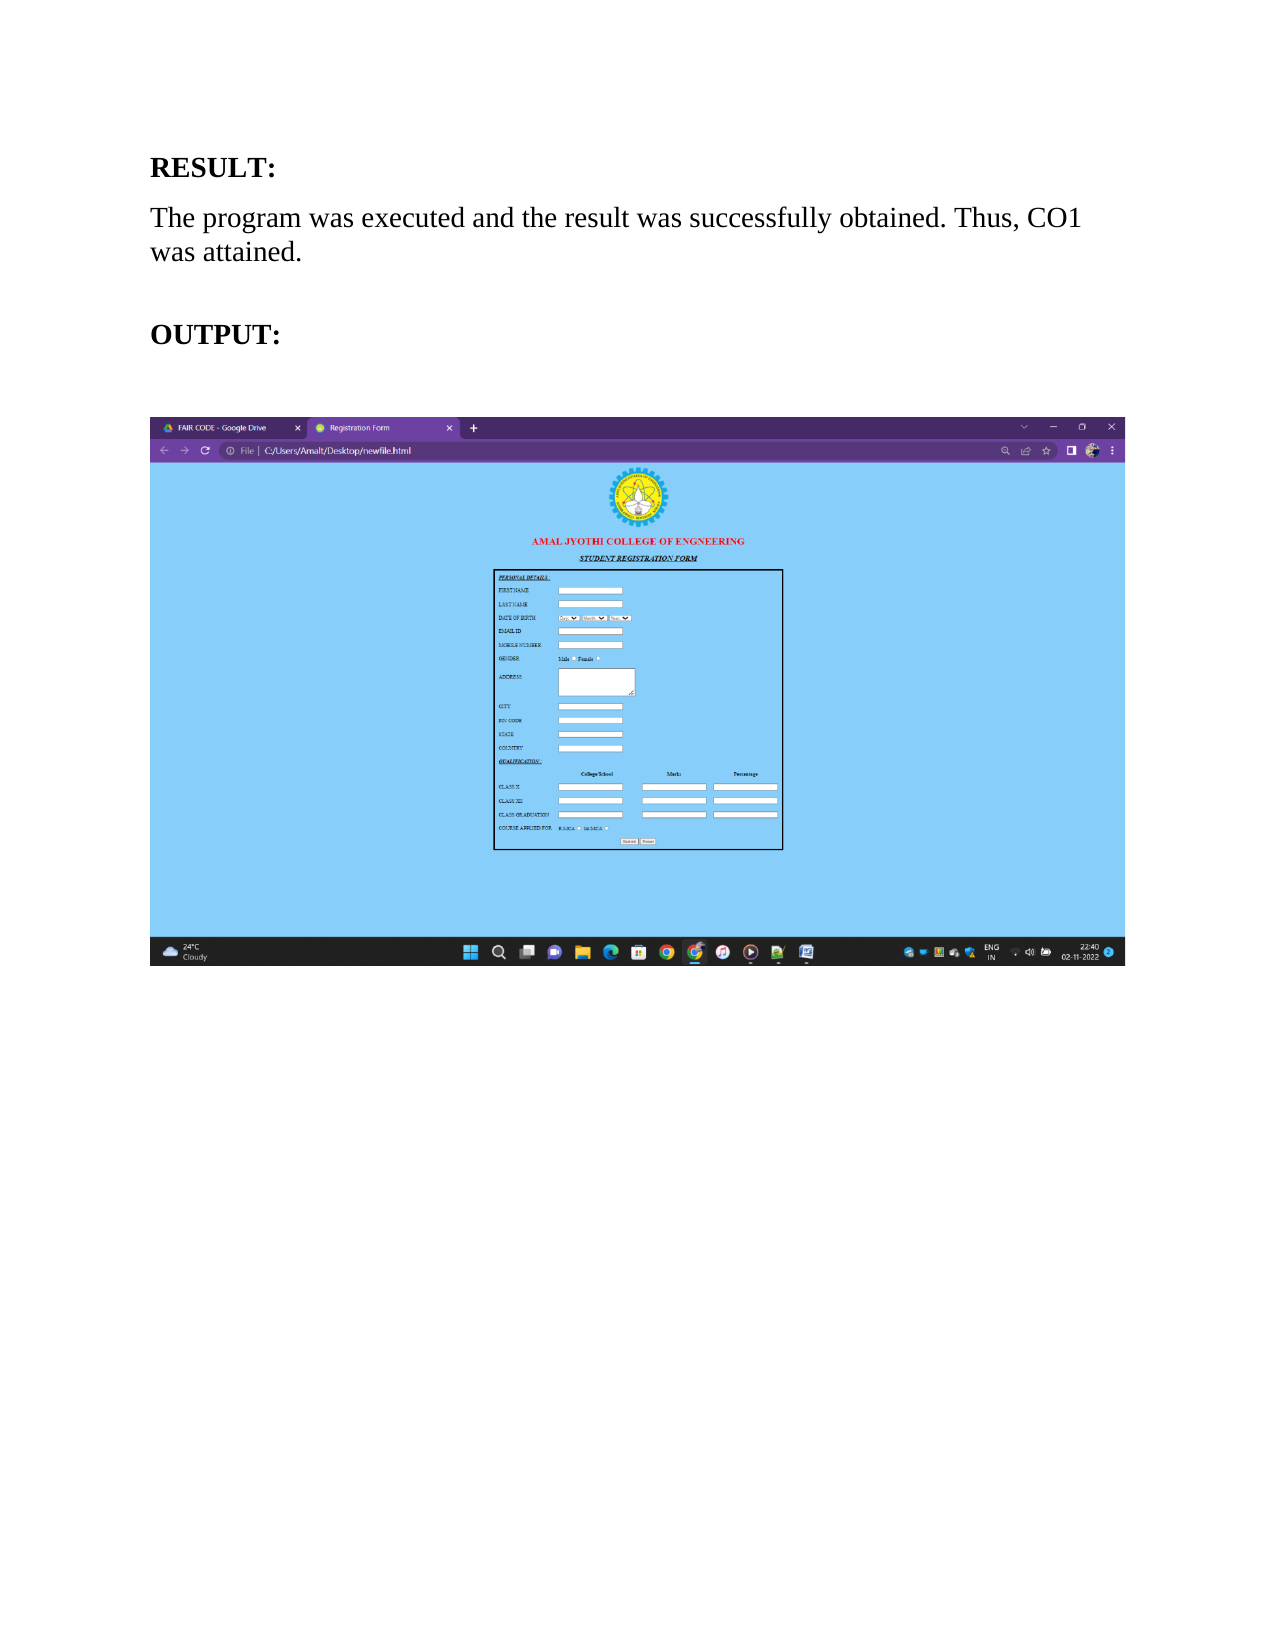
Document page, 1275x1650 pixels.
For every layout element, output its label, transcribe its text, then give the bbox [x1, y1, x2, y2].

text OUTPUT: [150, 317, 1125, 351]
text The program was executed and the result was successfully obtained. Thus, CO1 was attained. [150, 200, 1125, 267]
picture [150, 417, 1125, 966]
text RESULT: [150, 150, 1125, 183]
